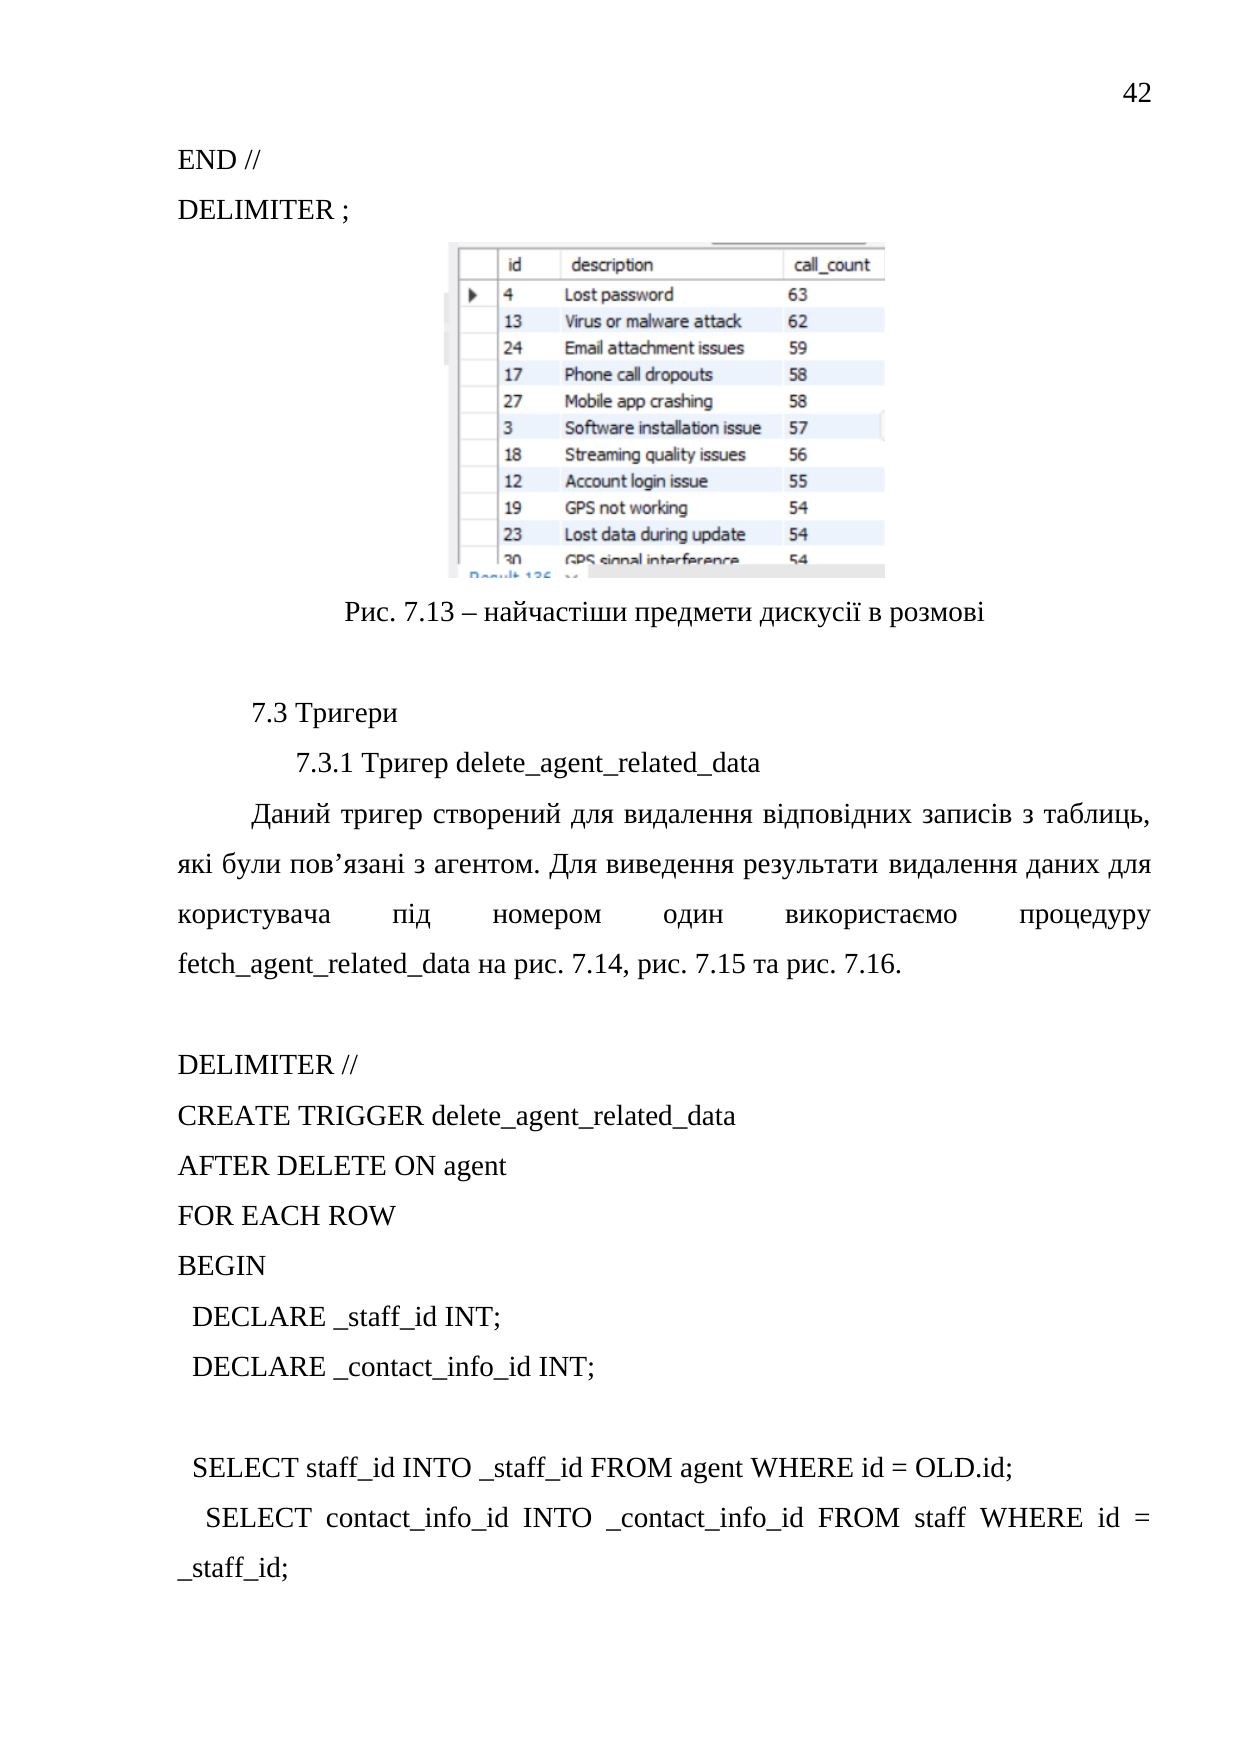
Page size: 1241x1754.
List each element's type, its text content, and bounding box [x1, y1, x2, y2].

text CREATE TRIGGER delete_agent_related_data [177, 1098, 1152, 1131]
text AFTER DELETE ON agent [177, 1148, 1152, 1181]
text END // [177, 142, 1152, 176]
text SELECT contact_info_id INTO _contact_info_id FROM staff WHERE id = _staff_id; [177, 1500, 1152, 1584]
text DECLARE _contact_info_id INT; [177, 1349, 1152, 1383]
text DELIMITER ; [177, 192, 1152, 226]
text SELECT staff_id INTO _staff_id FROM agent WHERE id = OLD.id; [177, 1450, 1152, 1483]
text 7.3 Тригери [177, 695, 1152, 729]
text BEGIN [177, 1248, 1152, 1282]
picture [443, 242, 885, 578]
text FOR EACH ROW [177, 1198, 1152, 1232]
text DECLARE _staff_id INT; [177, 1299, 1152, 1332]
text Даний тригер створений для видалення відповідних записів з таблиць, які були пов’язані з агентом. Для виведення результати видалення даних для користувача під номером один використаємо процедуру fetch_agent_related_data на рис. 7.14, рис. 7.15 та рис. 7.16. [177, 796, 1152, 980]
text DELIMITER // [177, 1047, 1152, 1081]
text 7.3.1 Тригер delete_agent_related_data [177, 745, 1152, 779]
text Рис. 7.13 – найчастіши предмети дискусії в розмові [177, 594, 1152, 628]
